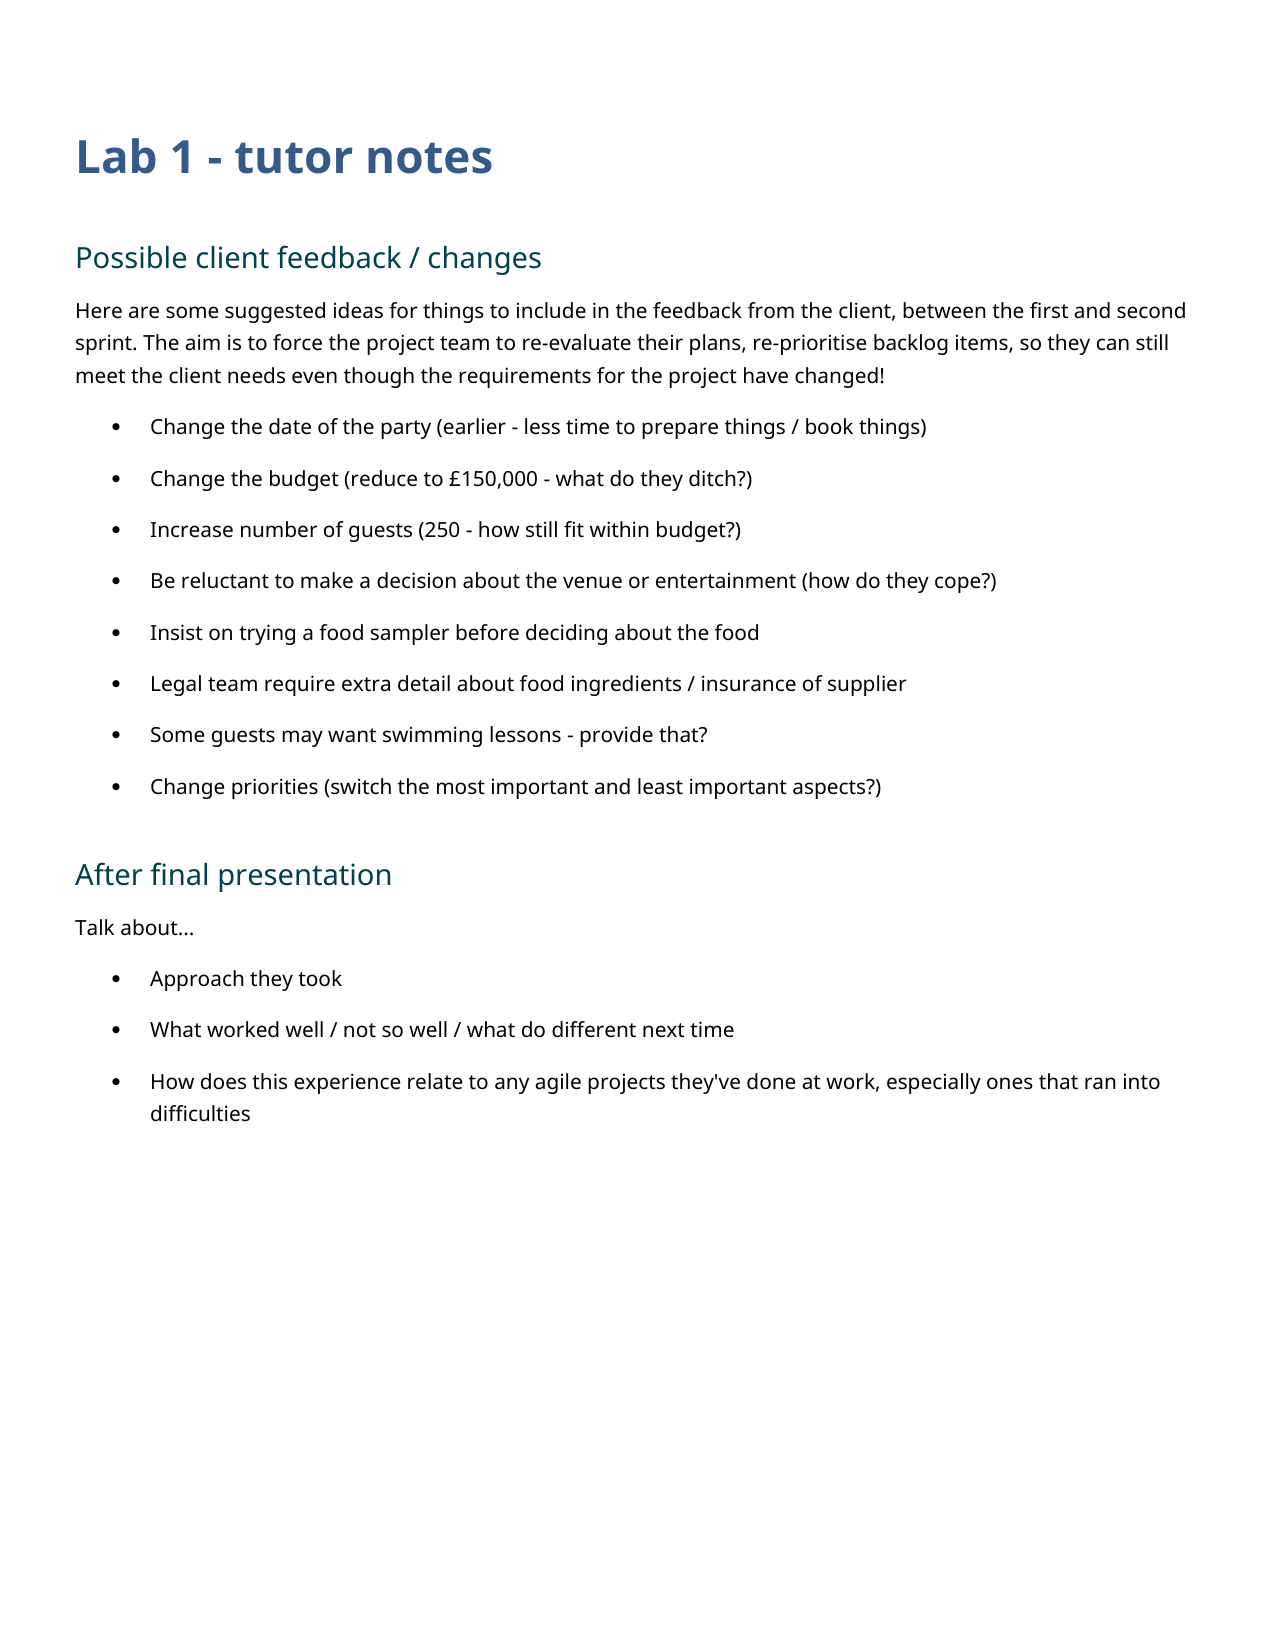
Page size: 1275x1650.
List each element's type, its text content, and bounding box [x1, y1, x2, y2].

list Change the date of the party (earlier - less time to prepare things / book things) [112, 412, 1200, 441]
list Change priorities (switch the most important and least important aspects?) [112, 772, 1200, 800]
list Legal team require extra detail about food ingredients / insurance of supplier [112, 669, 1200, 698]
list What worked well / not so well / what do different next time [112, 1016, 1200, 1044]
text Here are some suggested ideas for things to include in the feedback from the client, between the first and second sprint. The aim is to force the project team to re-evaluate their plans, re-prioritise backlog items, so they can still meet the client needs even though the requirements for the project have changed! [75, 296, 1200, 389]
text Talk about... [75, 913, 1200, 941]
list Approach they took [112, 964, 1200, 993]
subtitle Possible client feedback / changes [75, 237, 1200, 277]
list Be reluctant to make a decision about the venue or entertainment (how do they cope?) [112, 566, 1200, 595]
list Some guests may want swimming lessons - provide that? [112, 721, 1200, 749]
subtitle After final presentation [75, 854, 1200, 894]
list Change the budget (reduce to £150,000 - what do they ditch?) [112, 464, 1200, 492]
title Lab 1 - tutor notes [75, 125, 1200, 187]
list Insist on trying a food sampler before deciding about the food [112, 618, 1200, 646]
list Increase number of guests (250 - how still fit within budget?) [112, 515, 1200, 543]
list How does this experience relate to any agile projects they've done at work, especially ones that ran into difficulties [112, 1067, 1200, 1128]
